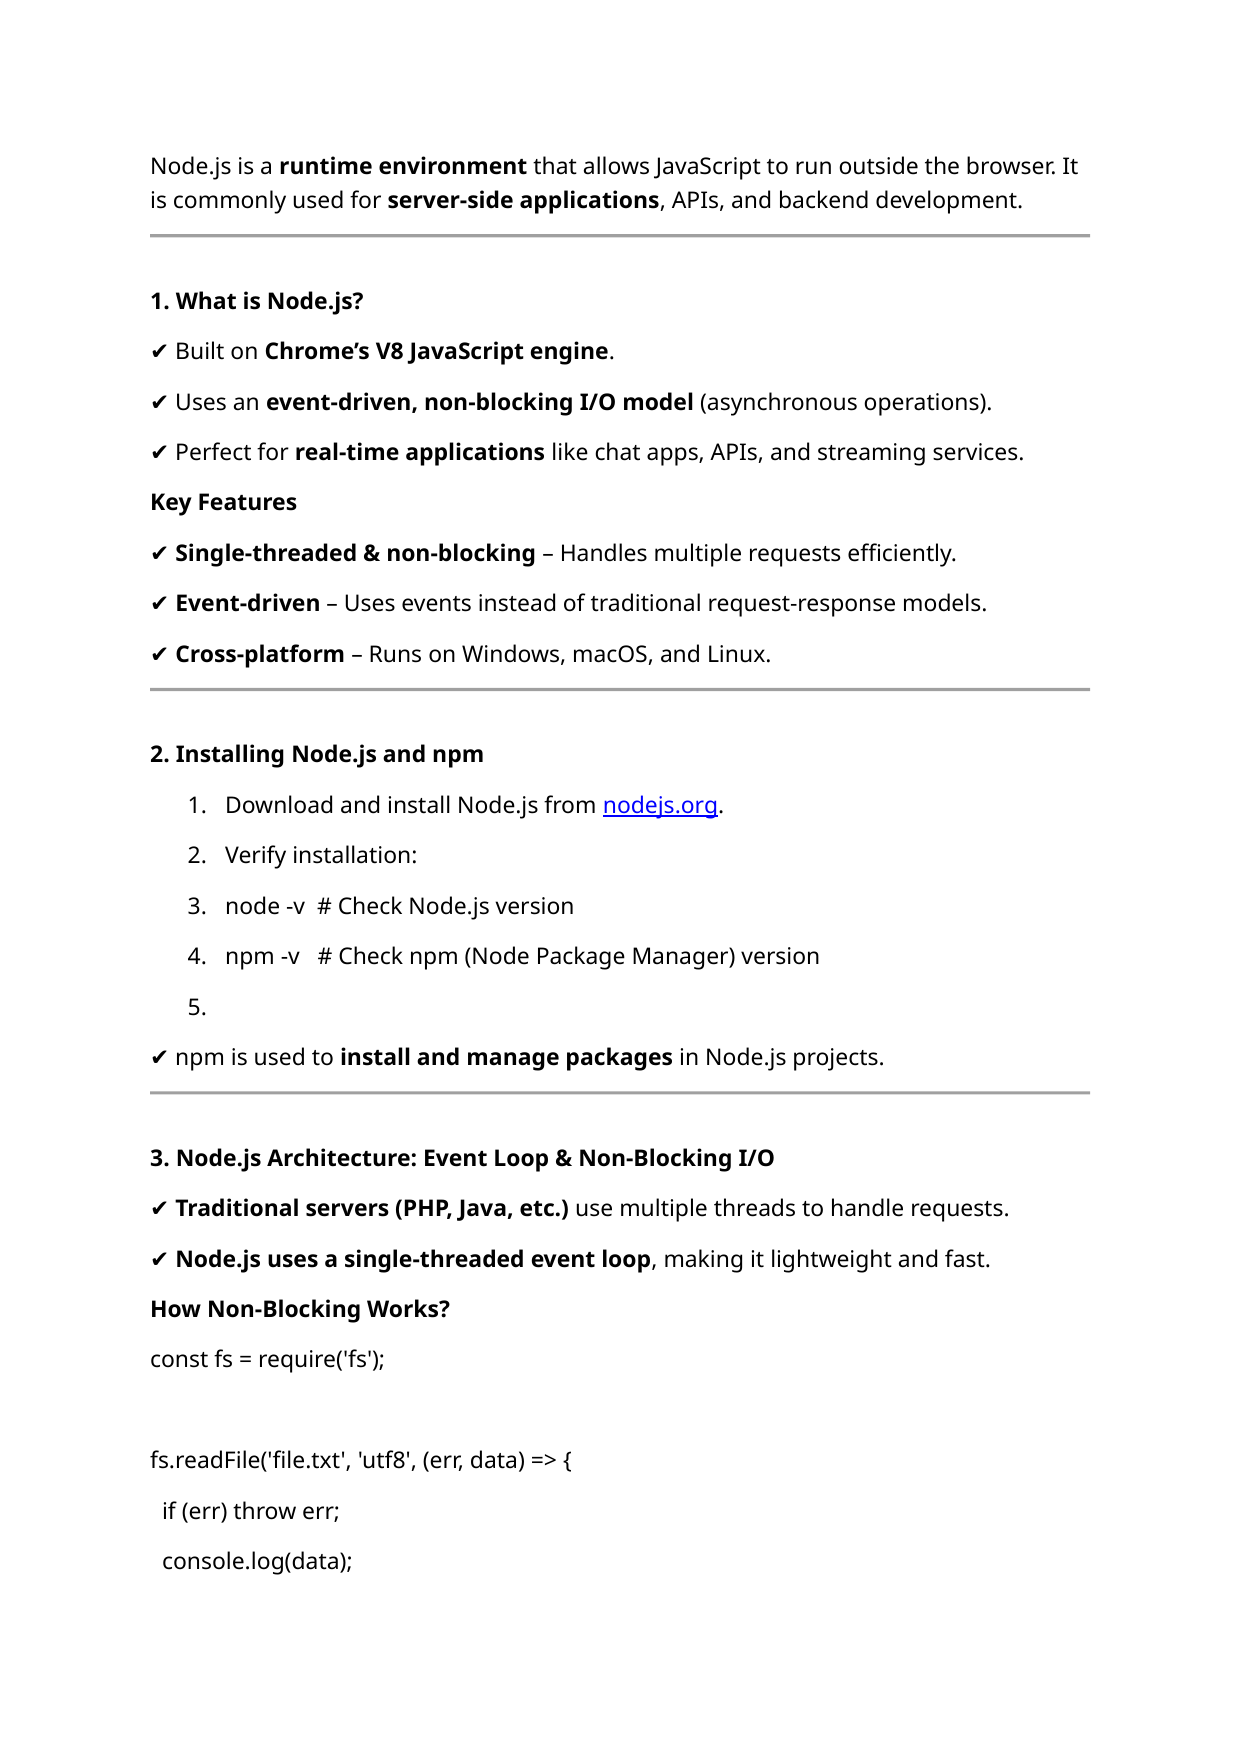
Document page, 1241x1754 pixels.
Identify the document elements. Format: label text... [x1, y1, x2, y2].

list npm -v # Check npm (Node Package Manager) version [187, 940, 1090, 971]
text ✔ Traditional servers (PHP, Java, etc.) use multiple threads to handle requests. [150, 1192, 1090, 1223]
list Verify installation: [187, 839, 1090, 870]
text if (err) throw err; [150, 1494, 1090, 1526]
text console.log(data); [150, 1545, 1090, 1576]
text ✔ Cross-platform – Runs on Windows, macOS, and Linux. [150, 637, 1090, 669]
list Download and install Node.js from nodejs.org. [187, 789, 1090, 820]
text ✔ npm is used to install and manage packages in Node.js projects. [150, 1041, 1090, 1072]
text 1. What is Node.js? [150, 284, 1090, 316]
text const fs = require('fs'); [150, 1343, 1090, 1374]
text ✔ Node.js uses a single-threaded event loop, making it lightweight and fast. [150, 1242, 1090, 1274]
text ✔ Perfect for real-time applications like chat apps, APIs, and streaming services. [150, 436, 1090, 467]
text Node.js is a runtime environment that allows JavaScript to run outside the browser. It is commonly used for server-side applications, APIs, and backend development. [150, 150, 1090, 215]
list node -v # Check Node.js version [187, 889, 1090, 921]
text Key Features [150, 486, 1090, 517]
text ✔ Event-driven – Uses events instead of traditional request-response models. [150, 587, 1090, 618]
text 3. Node.js Architecture: Event Loop & Non-Blocking I/O [150, 1142, 1090, 1173]
text 2. Installing Node.js and npm [150, 738, 1090, 769]
text ✔ Uses an event-driven, non-blocking I/O model (asynchronous operations). [150, 385, 1090, 417]
text ✔ Single-threaded & non-blocking – Handles multiple requests efficiently. [150, 537, 1090, 568]
text How Non-Blocking Works? [150, 1293, 1090, 1324]
text fs.readFile('file.txt', 'utf8', (err, data) => { [150, 1444, 1090, 1475]
text ✔ Built on Chrome’s V8 JavaScript engine. [150, 335, 1090, 366]
